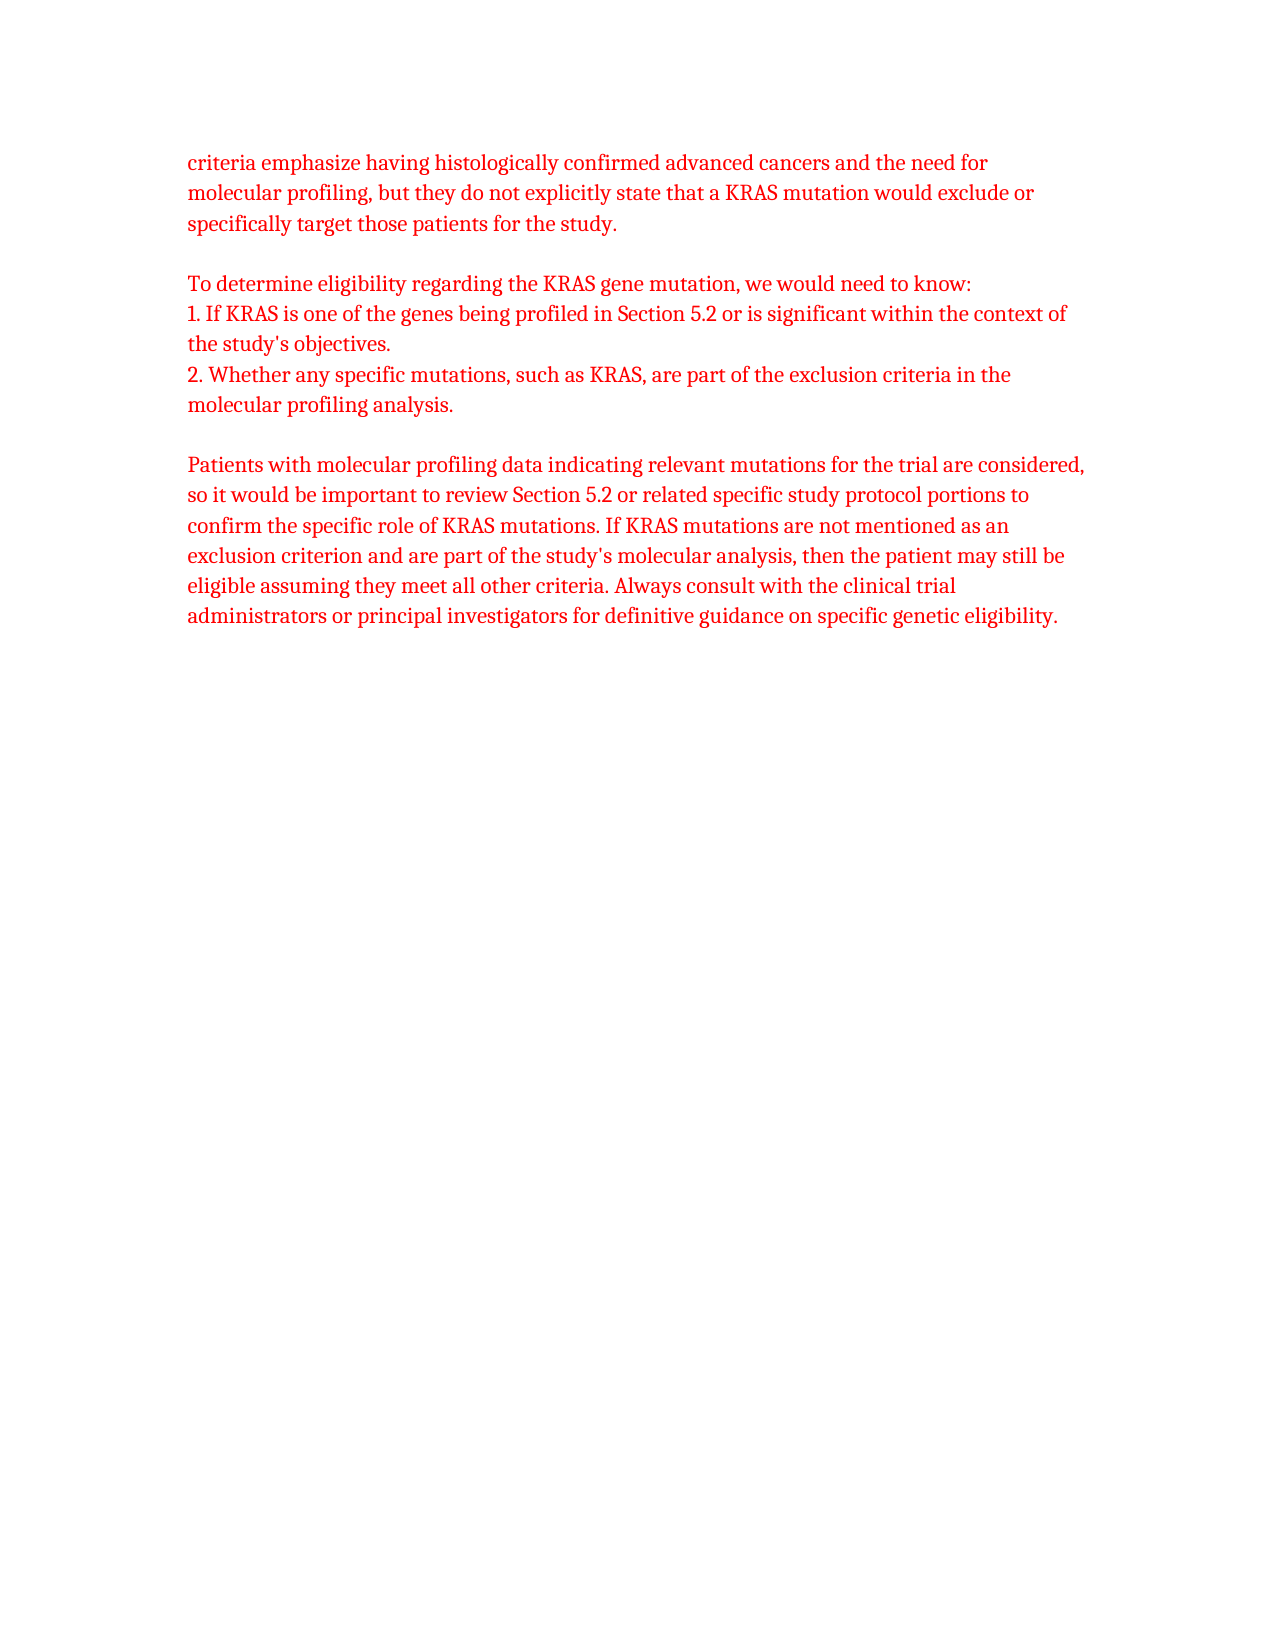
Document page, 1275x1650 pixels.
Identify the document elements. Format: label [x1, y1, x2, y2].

text [187, 150, 1087, 629]
